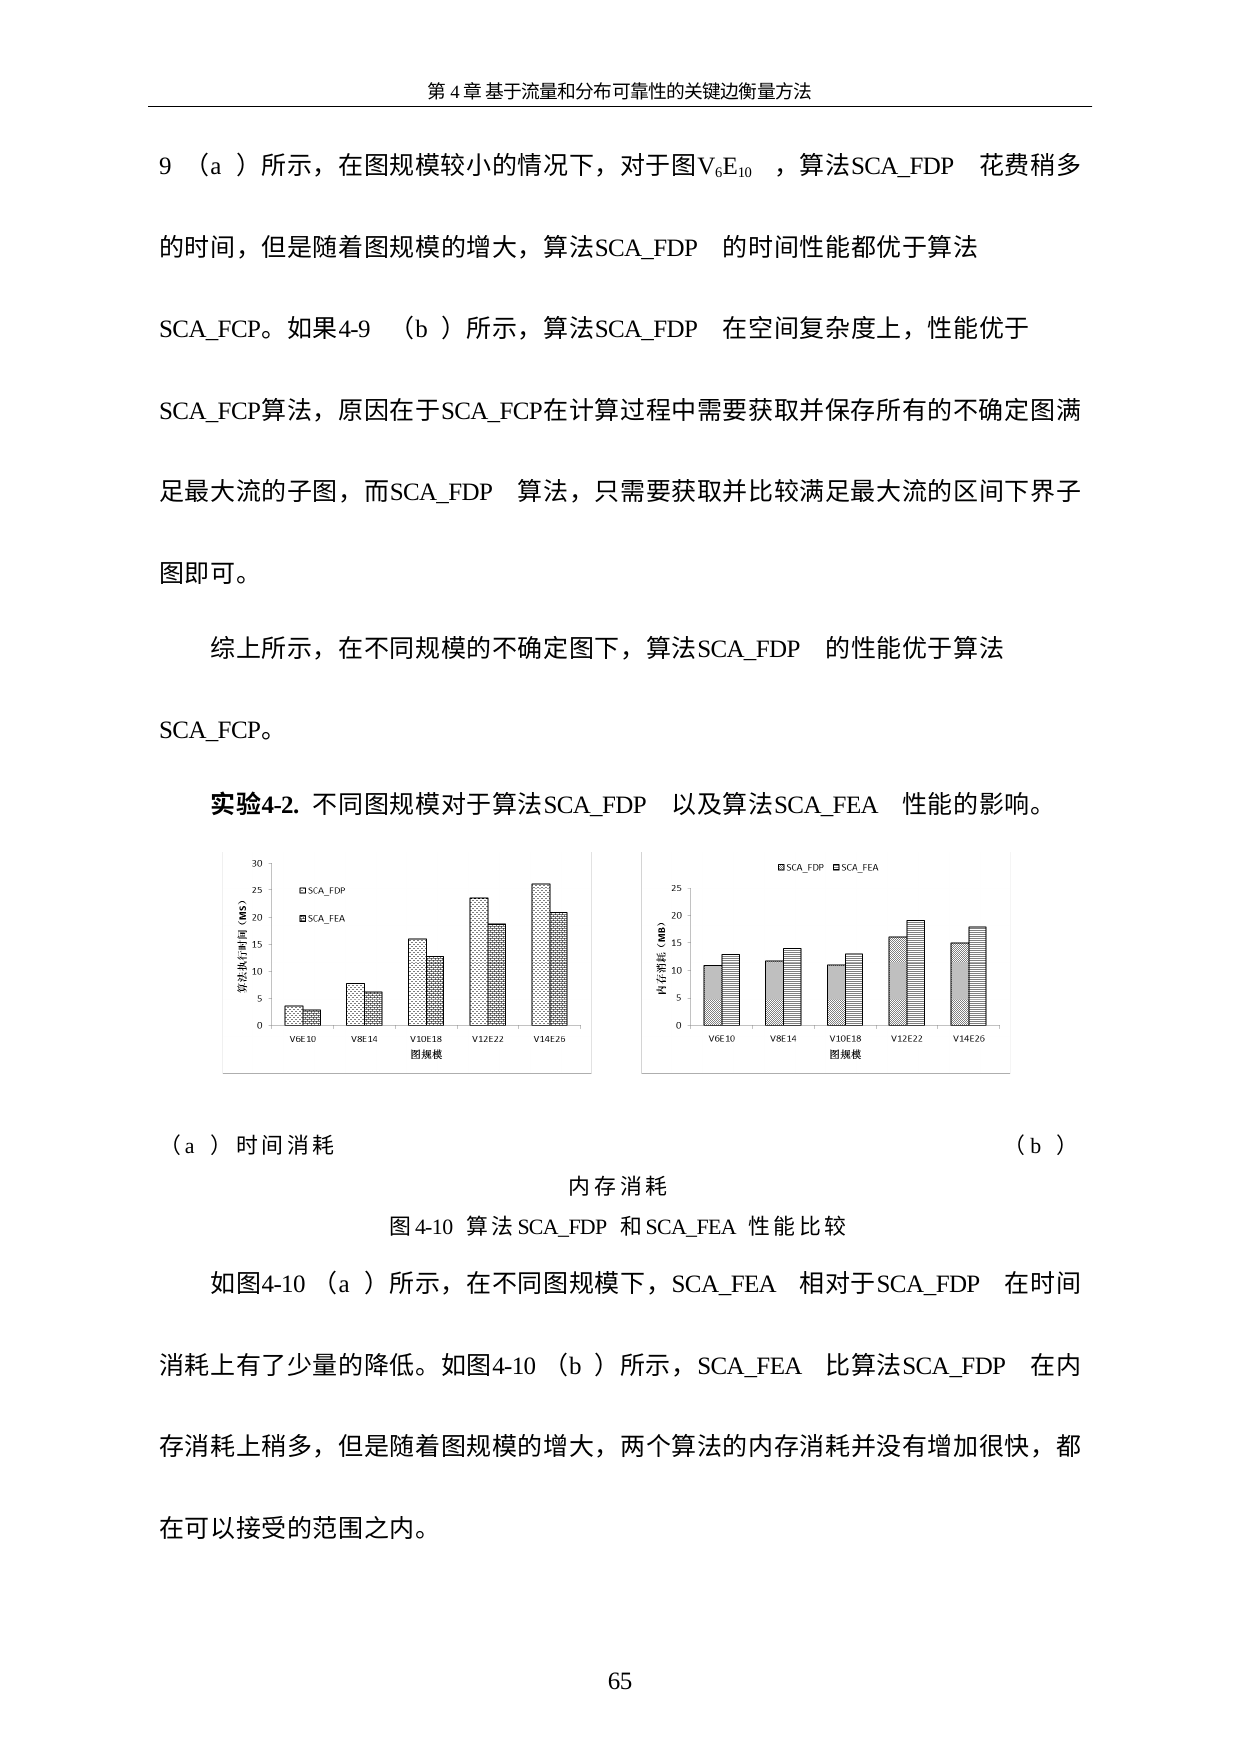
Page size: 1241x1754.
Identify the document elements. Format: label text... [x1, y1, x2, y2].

picture [222, 852, 592, 1074]
text 实验4-2. 不同图规模对于算法SCA_FDP以及算法SCA_FEA性能的影响。 [159, 769, 1081, 837]
text 综上所示，在不同规模的不确定图下，算法SCA_FDP的性能优于算法SCA_FCP。 [159, 612, 1081, 762]
text 图4-10 算法SCA_FDP和SCA_FEA性能比较 [159, 1208, 1081, 1242]
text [159, 130, 1081, 605]
text （a）时间消耗 （b）内存消耗 [159, 1127, 1081, 1202]
picture [641, 852, 1011, 1074]
text 如图4-10（a）所示，在不同图规模下，SCA_FEA相对于SCA_FDP在时间消耗上有了少量的降低。如图4-10（b）所示，SCA_FEA比算法SCA_FDP在内存消耗上稍多，但是随着图规模的增大，两个算法的内存消耗并没有增加很快，都在可以接受的范围之内。 [159, 1248, 1081, 1560]
